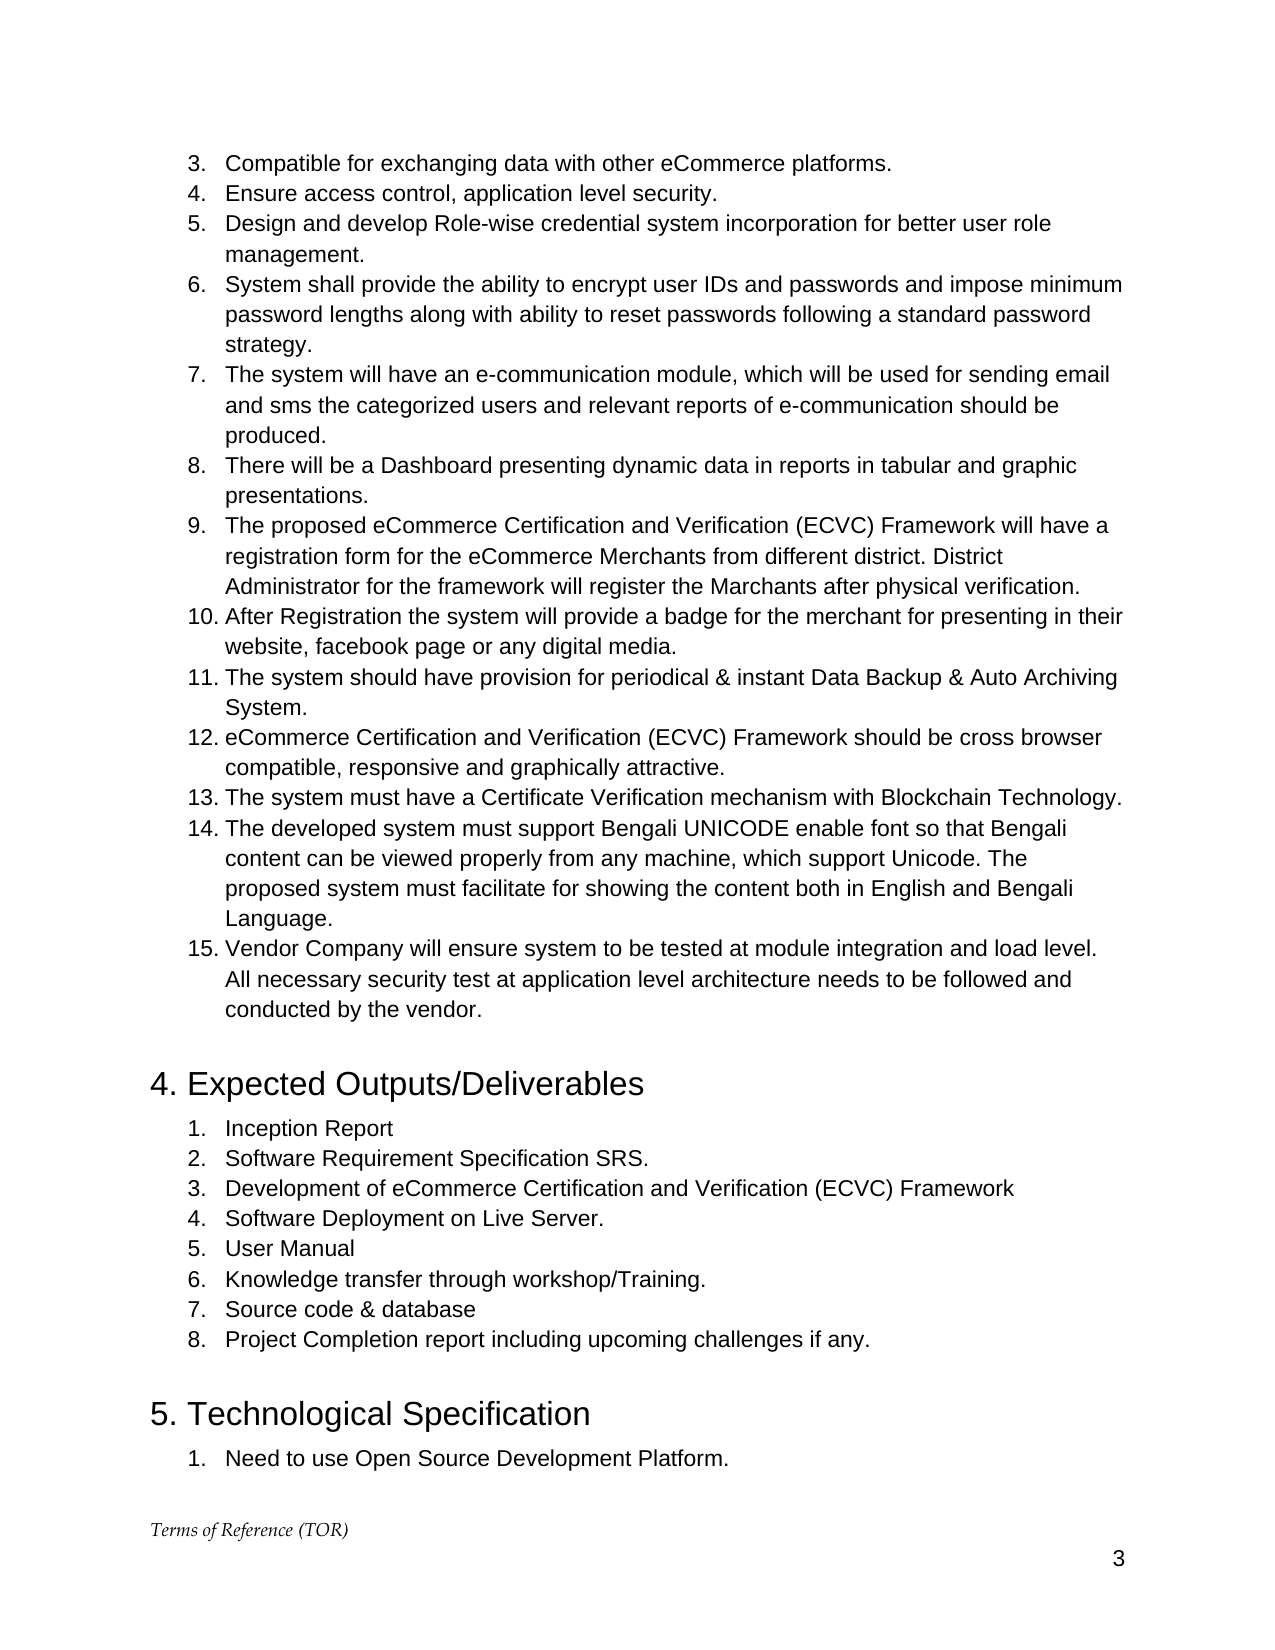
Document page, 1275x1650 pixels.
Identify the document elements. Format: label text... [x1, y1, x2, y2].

subtitle 5. Technological Specification [150, 1394, 1125, 1432]
list Software Requirement Specification SRS. [187, 1145, 1125, 1171]
list The proposed eCommerce Certification and Verification (ECVC) Framework will have a registration form for the eCommerce Merchants from different district. District Administrator for the framework will register the Marchants after physical verification. [187, 512, 1125, 599]
list Need to use Open Source Development Platform. [187, 1444, 1125, 1471]
list The system must have a Certificate Verification mechanism with Blockchain Technology. [187, 784, 1125, 811]
list The system should have provision for periodical & instant Data Backup & Auto Archiving System. [187, 663, 1125, 720]
list Design and develop Role-wise credential system incorporation for better user role management. [187, 210, 1125, 267]
list System shall provide the ability to encrypt user IDs and passwords and impose minimum password lengths along with ability to reset passwords following a standard password strategy. [187, 271, 1125, 358]
list Knowledge transfer through workshop/Training. [187, 1266, 1125, 1292]
list Inception Report [187, 1114, 1125, 1141]
subtitle 4. Expected Outputs/Deliverables [150, 1063, 1125, 1102]
list After Registration the system will provide a badge for the merchant for presenting in their website, facebook page or any digital media. [187, 603, 1125, 660]
list User Manual [187, 1235, 1125, 1262]
list Development of eCommerce Certification and Verification (ECVC) Framework [187, 1175, 1125, 1201]
list Project Completion report including upcoming challenges if any. [187, 1326, 1125, 1352]
list The developed system must support Bengali UNICODE enable font so that Bengali content can be viewed properly from any machine, which support Unicode. The proposed system must facilitate for showing the content both in English and Bengali Language. [187, 814, 1125, 932]
list Software Deployment on Live Server. [187, 1205, 1125, 1231]
list Compatible for exchanging data with other eCommerce platforms. [187, 150, 1125, 176]
list Source code & database [187, 1296, 1125, 1322]
list The system will have an e-communication module, which will be used for sending email and sms the categorized users and relevant reports of e-communication should be produced. [187, 361, 1125, 448]
list There will be a Dashboard presenting dynamic data in reports in tabular and graphic presentations. [187, 452, 1125, 509]
list Ensure access control, application level security. [187, 180, 1125, 207]
list Vendor Company will ensure system to be tested at module integration and load level. All necessary security test at application level architecture needs to be followed and conducted by the vendor. [187, 935, 1125, 1022]
list eCommerce Certification and Verification (ECVC) Framework should be cross browser compatible, responsive and graphically attractive. [187, 724, 1125, 781]
